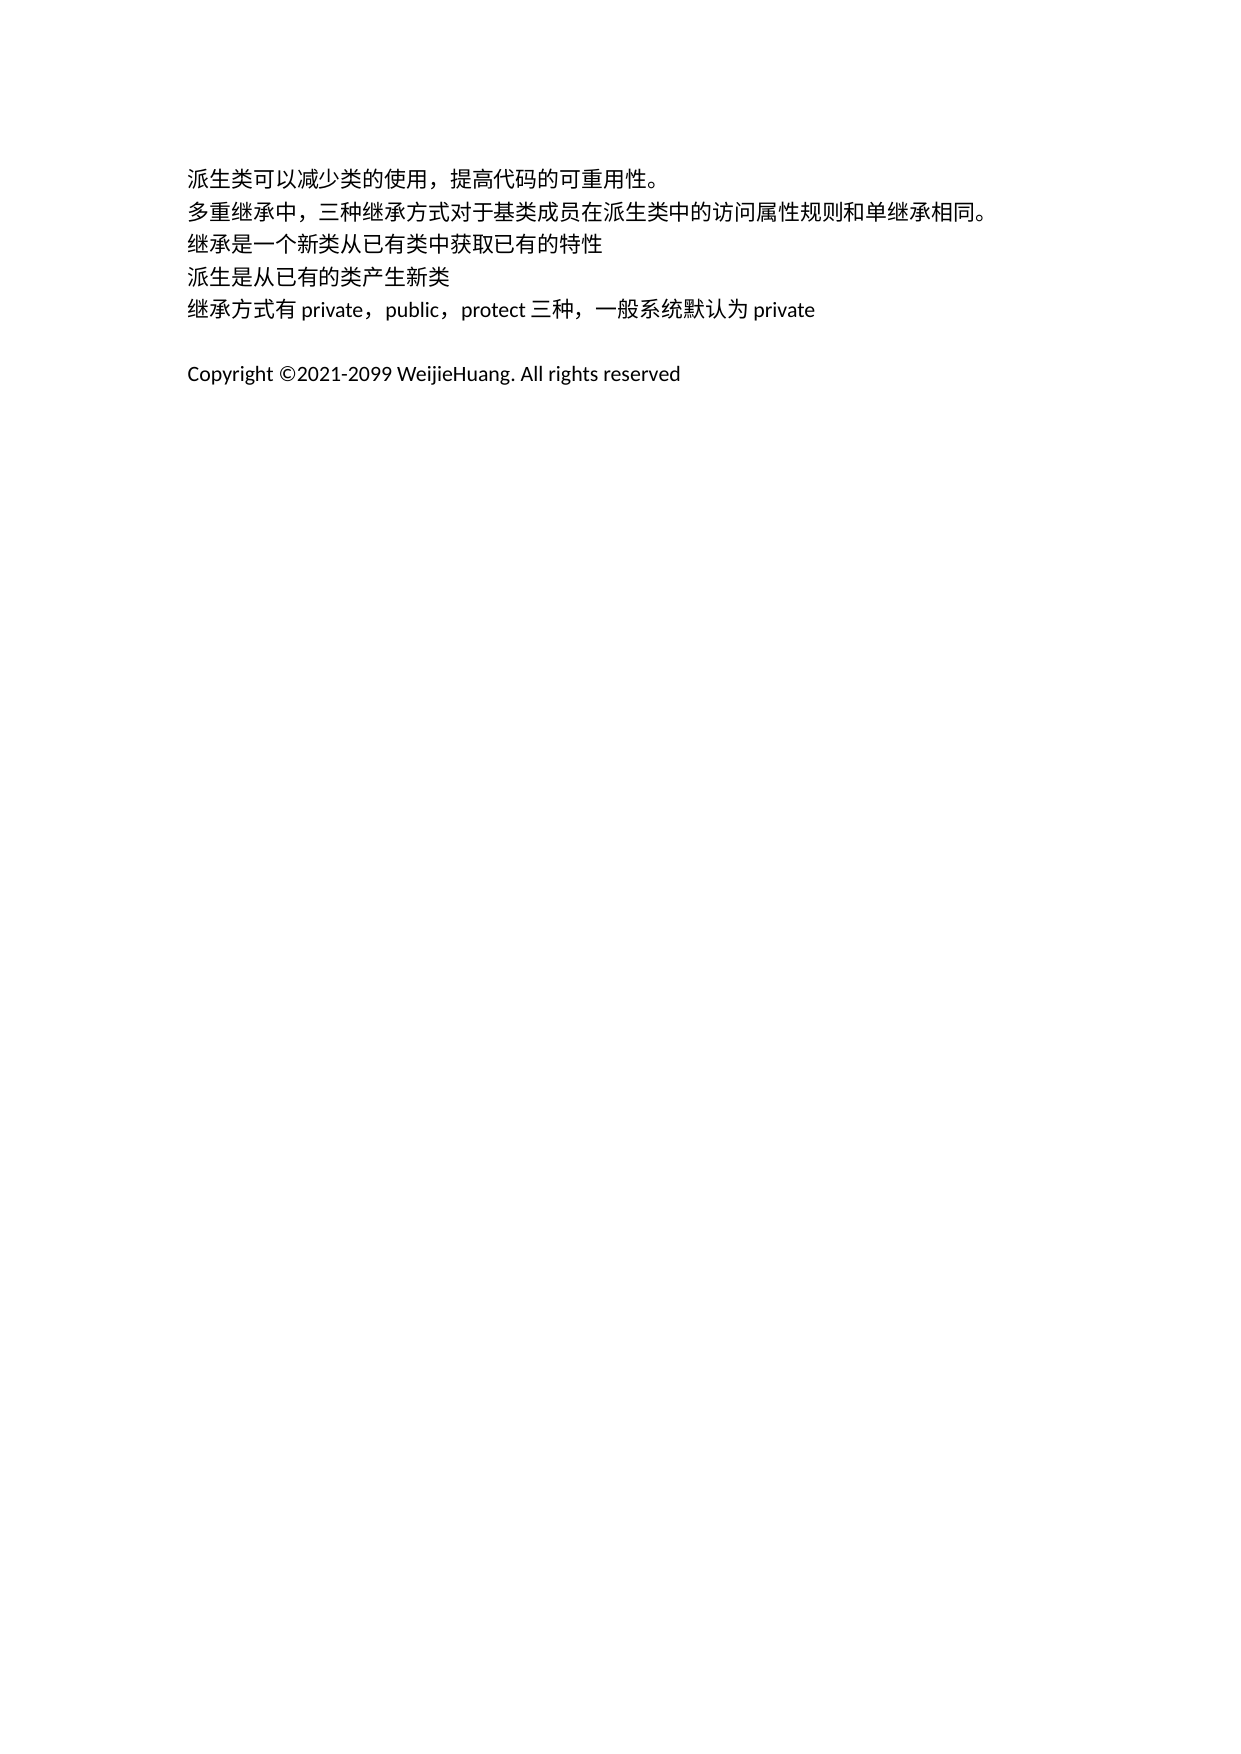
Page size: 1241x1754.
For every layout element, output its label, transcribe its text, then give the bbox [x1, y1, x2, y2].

text 多重继承中，三种继承方式对于基类成员在派生类中的访问属性规则和单继承相同。 [187, 194, 1053, 227]
text 派生类可以减少类的使用，提高代码的可重用性。 [187, 162, 1053, 194]
text 继承是一个新类从已有类中获取已有的特性 [187, 227, 1053, 259]
text 派生是从已有的类产生新类 [187, 259, 1053, 292]
text Copyright ©2021-2099 WeijieHuang. All rights reserved [187, 357, 1053, 389]
text 继承方式有private，public，protect三种，一般系统默认为private [187, 292, 1053, 324]
